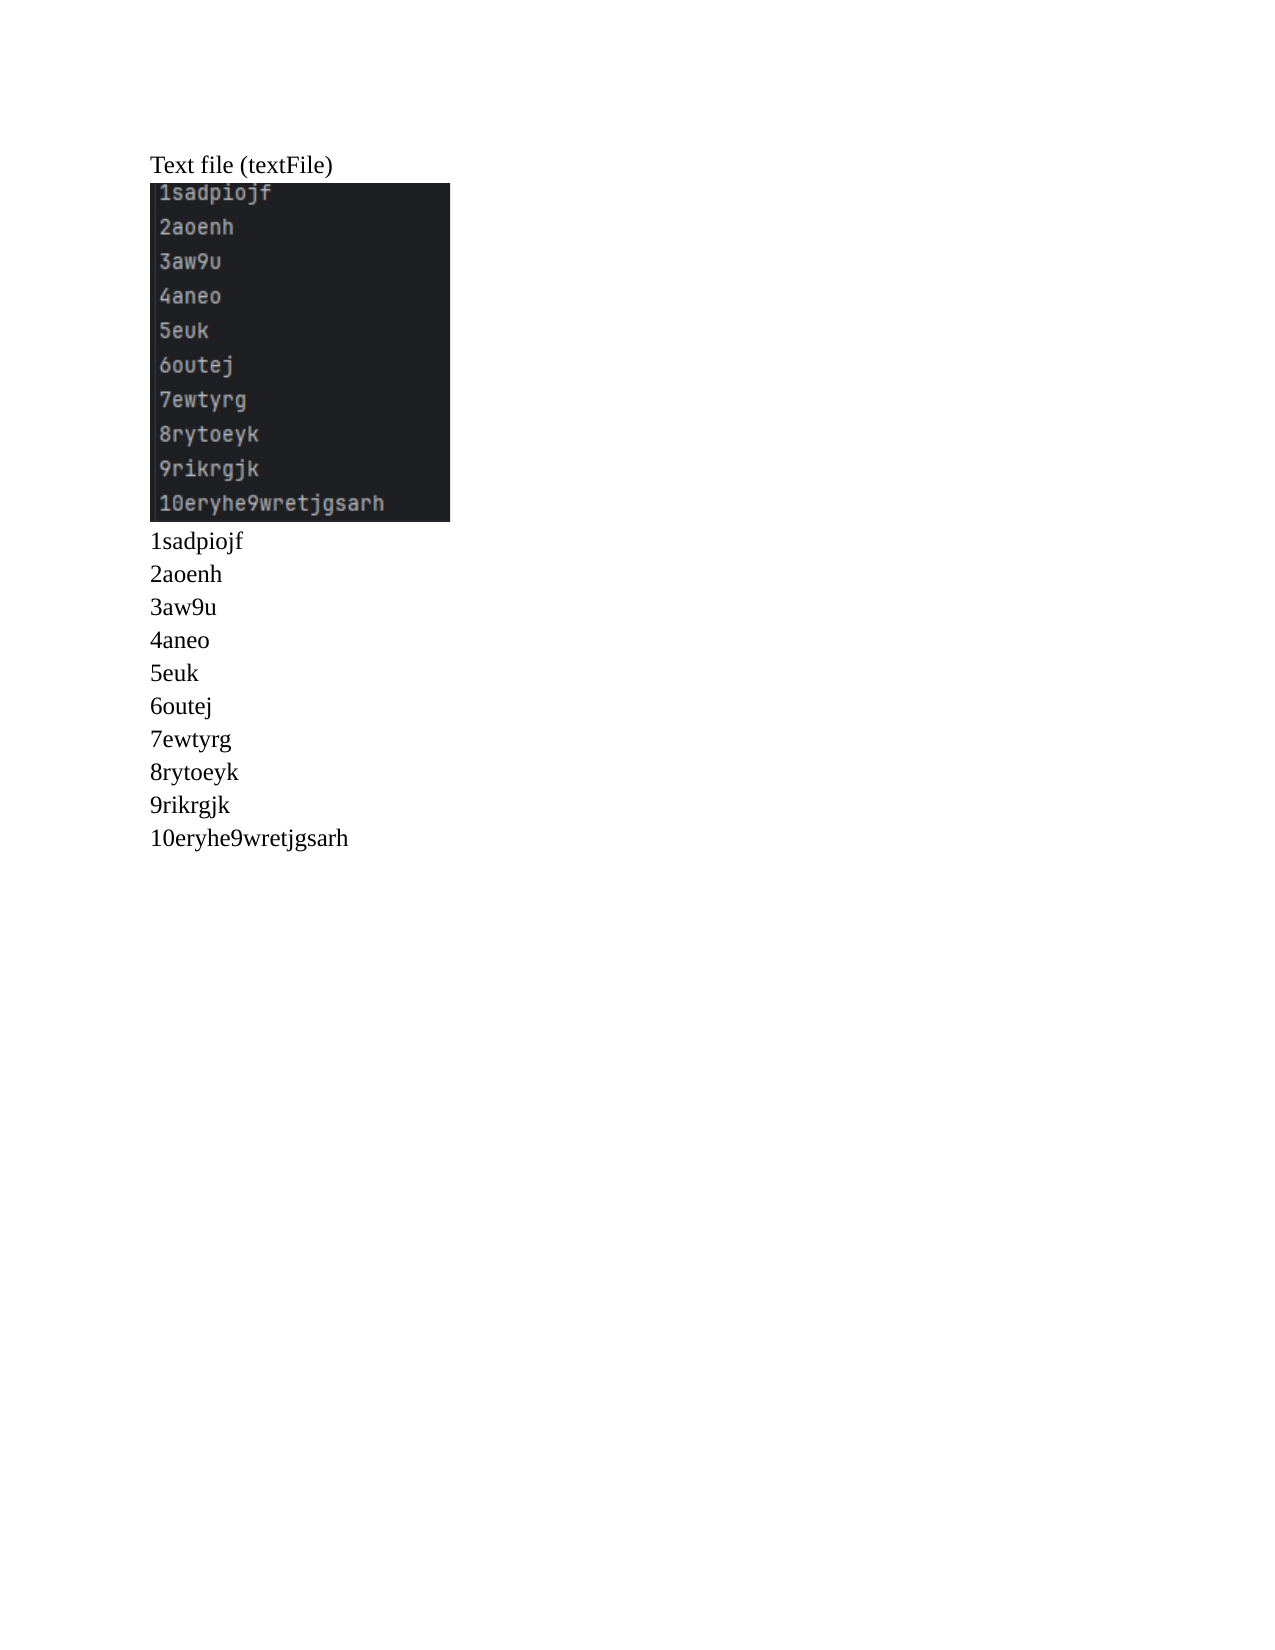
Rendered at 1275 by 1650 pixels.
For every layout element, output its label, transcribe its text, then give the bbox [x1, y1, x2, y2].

picture [150, 183, 451, 522]
text Text file (textFile) 1sadpiojf 2aoenh 3aw9u 4aneo 5euk 6outej 7ewtyrg 8rytoeyk 9rikrgjk 10eryhe9wretjgsarh [150, 150, 1125, 852]
